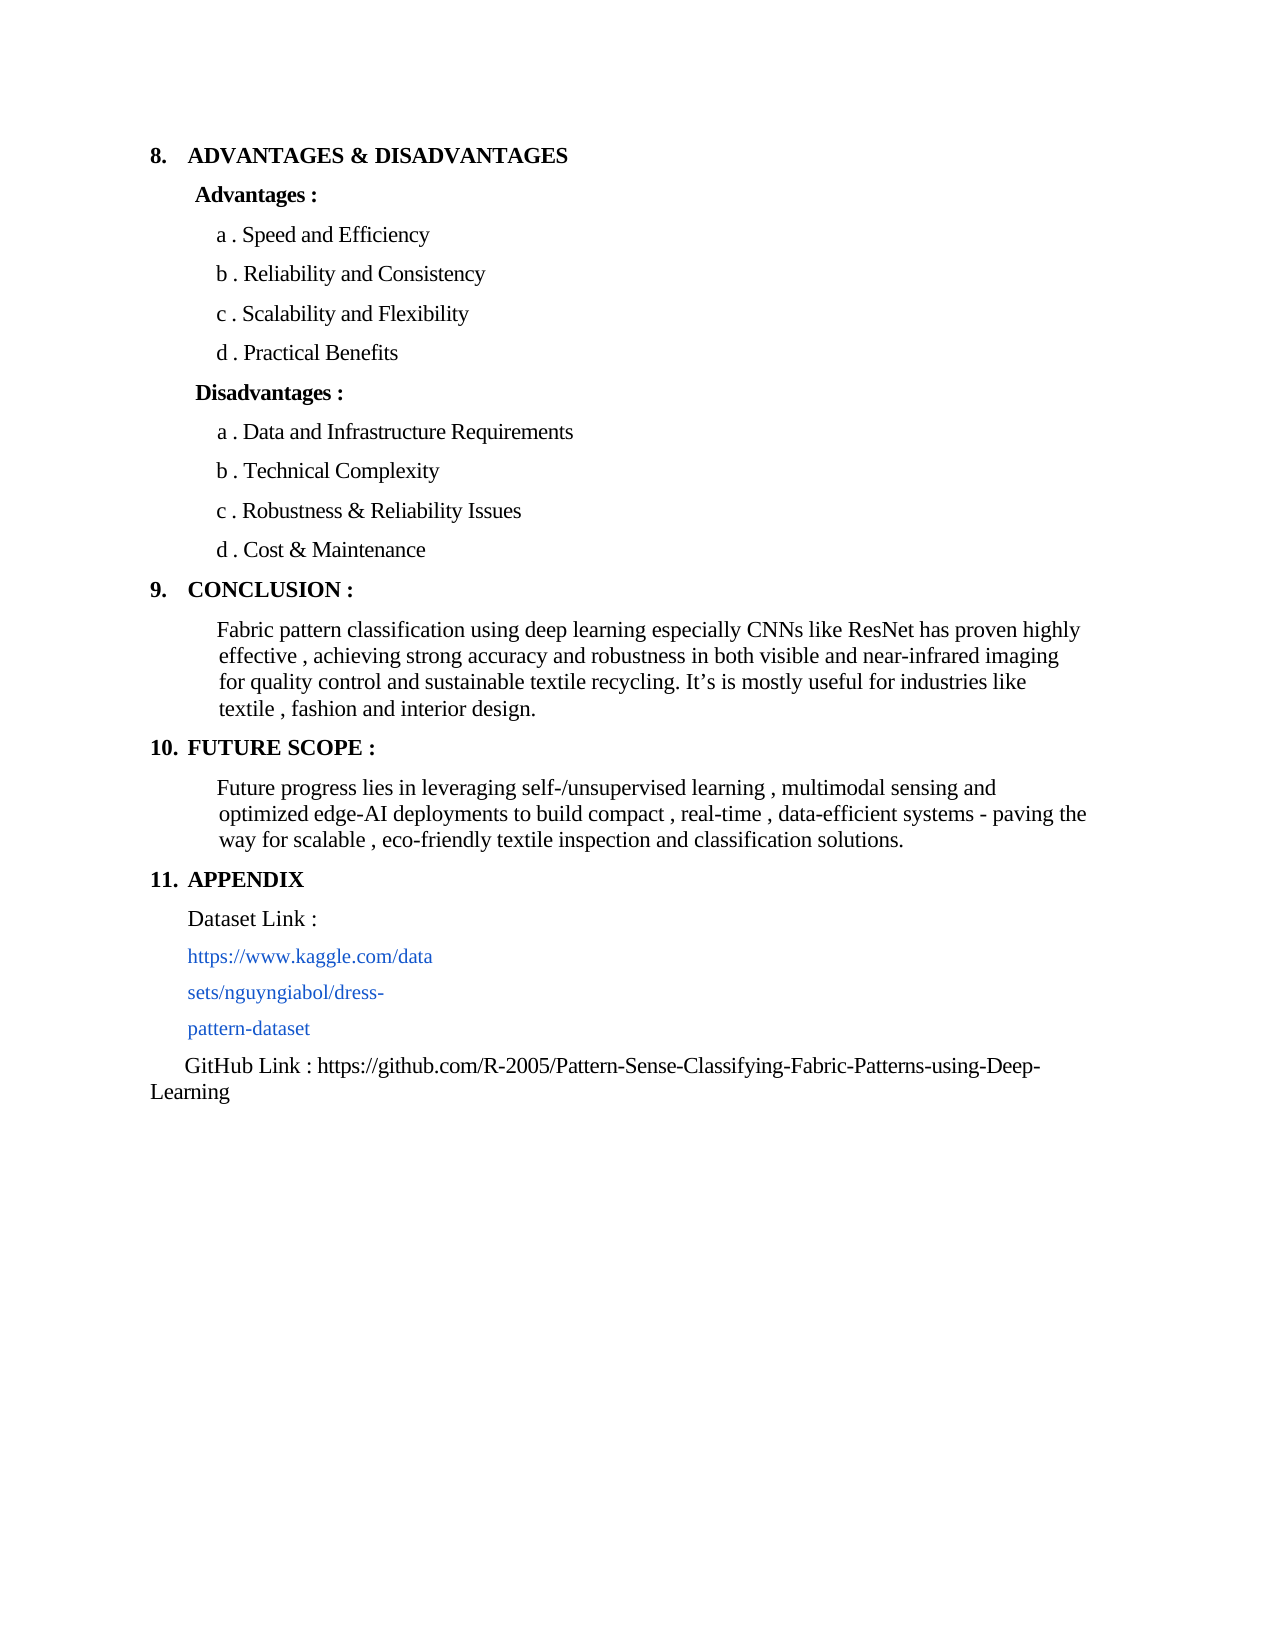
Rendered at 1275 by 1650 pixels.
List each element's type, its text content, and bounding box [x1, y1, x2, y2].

list b . Reliability and Consistency [150, 260, 1087, 286]
text GitHub Link : https://github.com/R-2005/Pattern-Sense-Classifying-Fabric-Patterns-using-Deep-Learning [150, 1052, 1087, 1104]
list b . Technical Complexity [150, 457, 1087, 484]
text Dataset Link : https://www.kaggle.com/datasets/nguyngiabol/dress-pattern-dataset [187, 905, 437, 1040]
list a . Data and Infrastructure Requirements [150, 418, 1087, 444]
list d . Practical Benefits [150, 339, 1087, 365]
list Fabric pattern classification using deep learning especially CNNs like ResNet has proven highly effective , achieving strong accuracy and robustness in both visible and near-infrared imaging for quality control and sustainable textile recycling. It’s is mostly useful for industries like textile , fashion and interior design. [150, 616, 1087, 721]
list Advantages : [150, 181, 1087, 207]
list FUTURE SCOPE : [150, 734, 1087, 761]
list c . Robustness & Reliability Issues [150, 497, 1087, 523]
list Future progress lies in leveraging self-/unsupervised learning , multimodal sensing and optimized edge-AI deployments to build compact , real-time , data-efficient systems - paving the way for scalable , eco-friendly textile inspection and classification solutions. [150, 774, 1087, 853]
list c . Scalability and Flexibility [150, 299, 1087, 326]
list d . Cost & Maintenance [150, 536, 1087, 563]
list a . Speed and Efficiency [150, 221, 1087, 247]
list Disadvantages : [150, 378, 1087, 405]
list CONCLUSION : [150, 576, 1087, 602]
list APPENDIX [150, 866, 1087, 892]
list ADVANTAGES & DISADVANTAGES [150, 142, 1087, 168]
